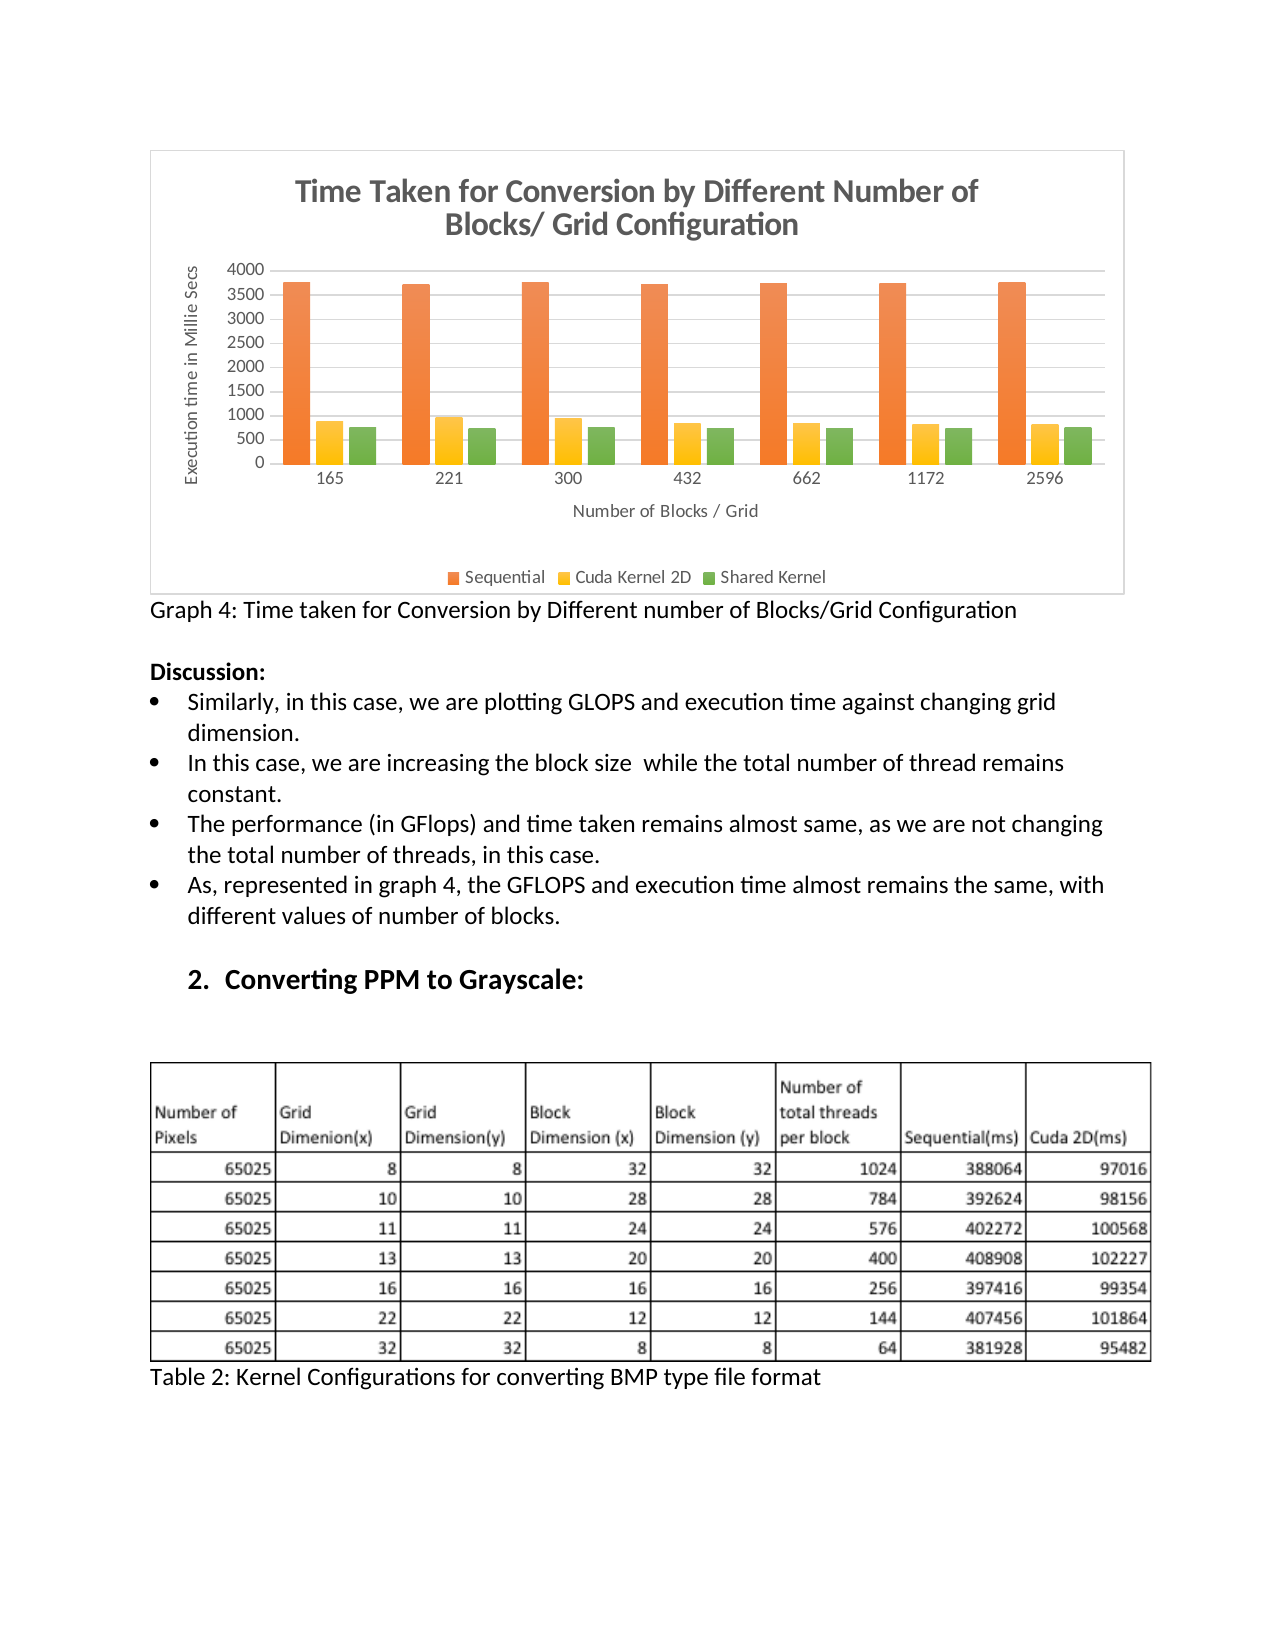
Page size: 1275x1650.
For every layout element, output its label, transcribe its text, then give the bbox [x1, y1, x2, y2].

list Converting PPM to Grayscale: [187, 961, 1125, 997]
list The performance (in GFlops) and time taken remains almost same, as we are not changing the total number of threads, in this case. [150, 808, 1125, 869]
list In this case, we are increasing the block size while the total number of thread remains constant. [150, 747, 1125, 808]
picture [150, 1062, 1152, 1362]
text Graph 4: Time taken for Conversion by Different number of Blocks/Grid Configuration [150, 595, 1125, 625]
text Table 2: Kernel Configurations for converting BMP type file format [150, 1362, 1125, 1392]
list As, represented in graph 4, the GFLOPS and execution time almost remains the same, with different values of number of blocks. [150, 869, 1125, 930]
text Discussion: [150, 656, 1125, 686]
list Similarly, in this case, we are plotting GLOPS and execution time against changing grid dimension. [150, 686, 1125, 747]
